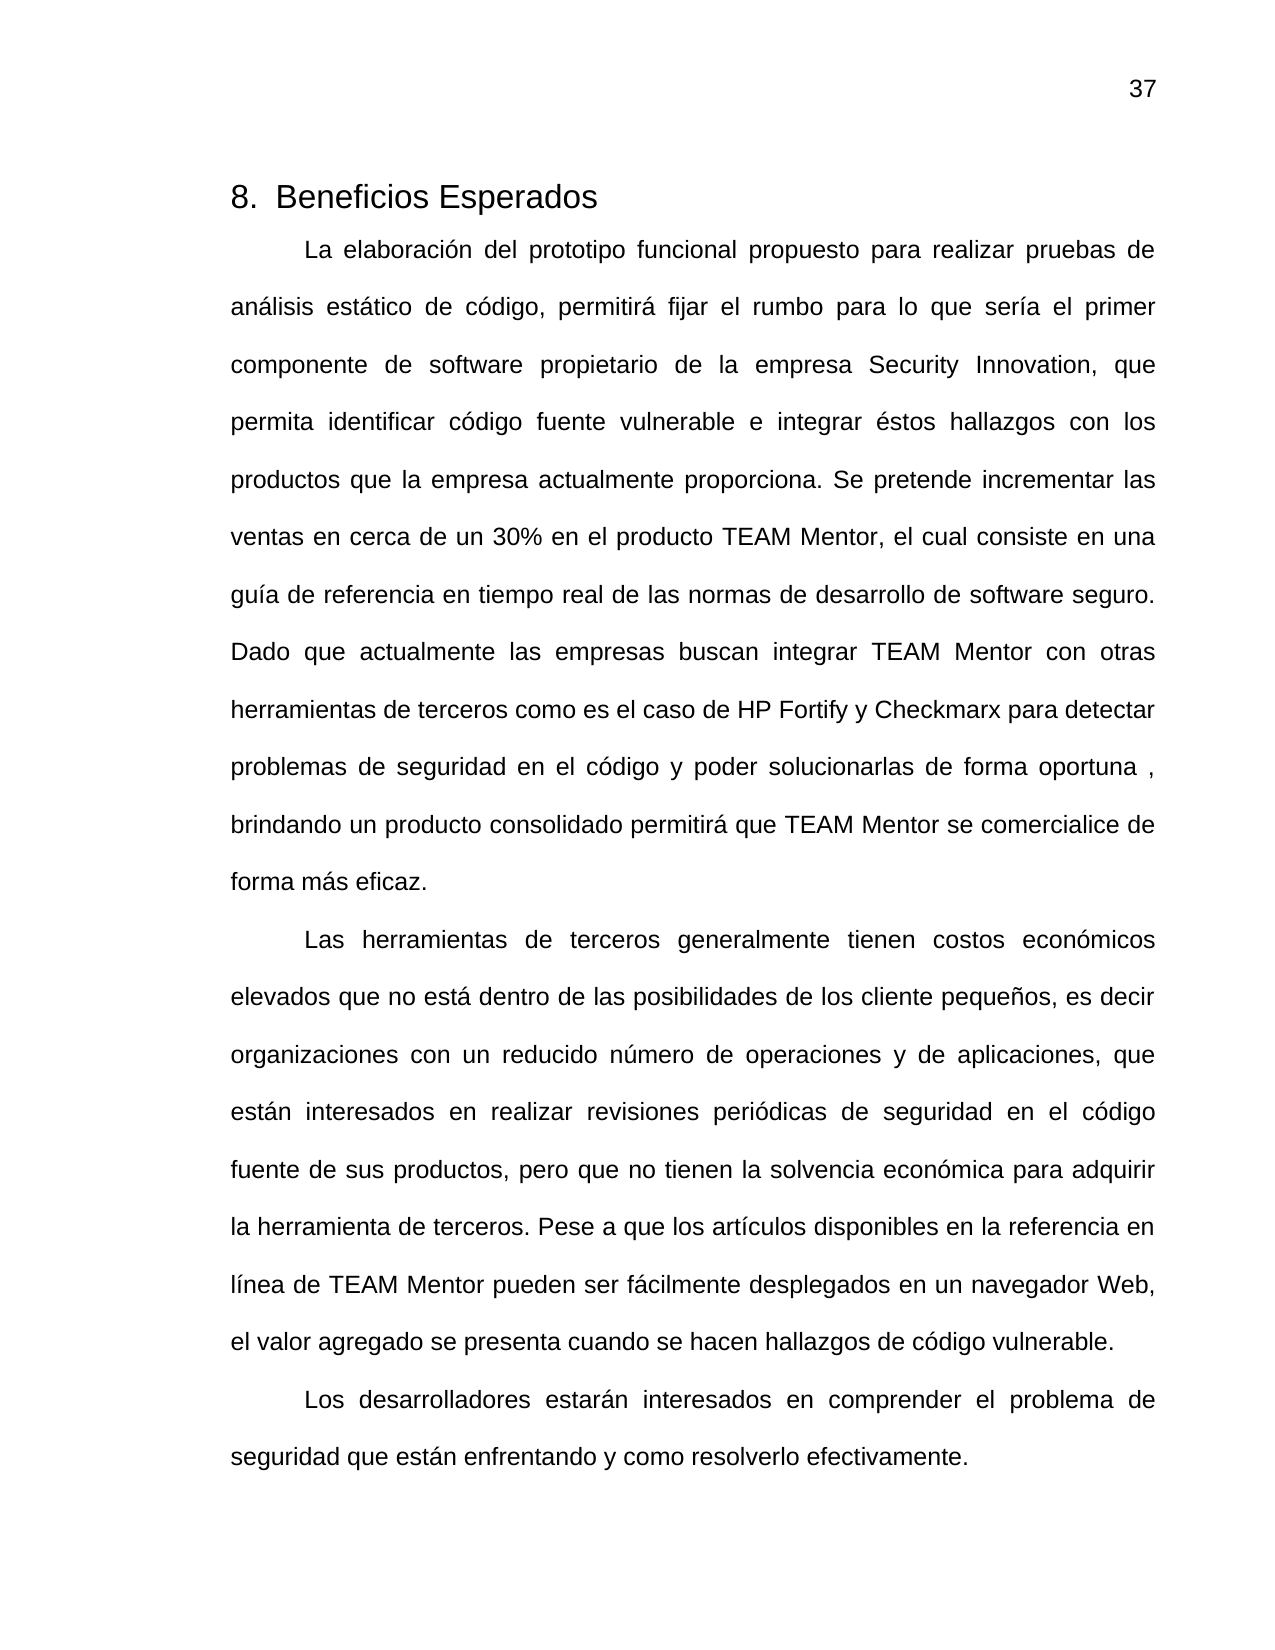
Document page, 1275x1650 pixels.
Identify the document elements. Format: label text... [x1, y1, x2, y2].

subtitle Beneficios Esperados [230, 177, 1157, 216]
text La elaboración del prototipo funcional propuesto para realizar pruebas de análisis estático de código, permitirá fijar el rumbo para lo que sería el primer componente de software propietario de la empresa Security Innovation, que permita identificar código fuente vulnerable e integrar éstos hallazgos con los productos que la empresa actualmente proporciona. Se pretende incrementar las ventas en cerca de un 30% en el producto TEAM Mentor, el cual consiste en una guía de referencia en tiempo real de las normas de desarrollo de software seguro. Dado que actualmente las empresas buscan integrar TEAM Mentor con otras herramientas de terceros como es el caso de HP Fortify y Checkmarx para detectar problemas de seguridad en el código y poder solucionarlas de forma oportuna , brindando un producto consolidado permitirá que TEAM Mentor se comercialice de forma más eficaz. [230, 235, 1157, 896]
text Los desarrolladores estarán interesados en comprender el problema de seguridad que están enfrentando y como resolverlo efectivamente. [230, 1385, 1157, 1471]
text Las herramientas de terceros generalmente tienen costos económicos elevados que no está dentro de las posibilidades de los cliente pequeños, es decir organizaciones con un reducido número de operaciones y de aplicaciones, que están interesados en realizar revisiones periódicas de seguridad en el código fuente de sus productos, pero que no tienen la solvencia económica para adquirir la herramienta de terceros. Pese a que los artículos disponibles en la referencia en línea de TEAM Mentor pueden ser fácilmente desplegados en un navegador Web, el valor agregado se presenta cuando se hacen hallazgos de código vulnerable. [230, 925, 1157, 1356]
